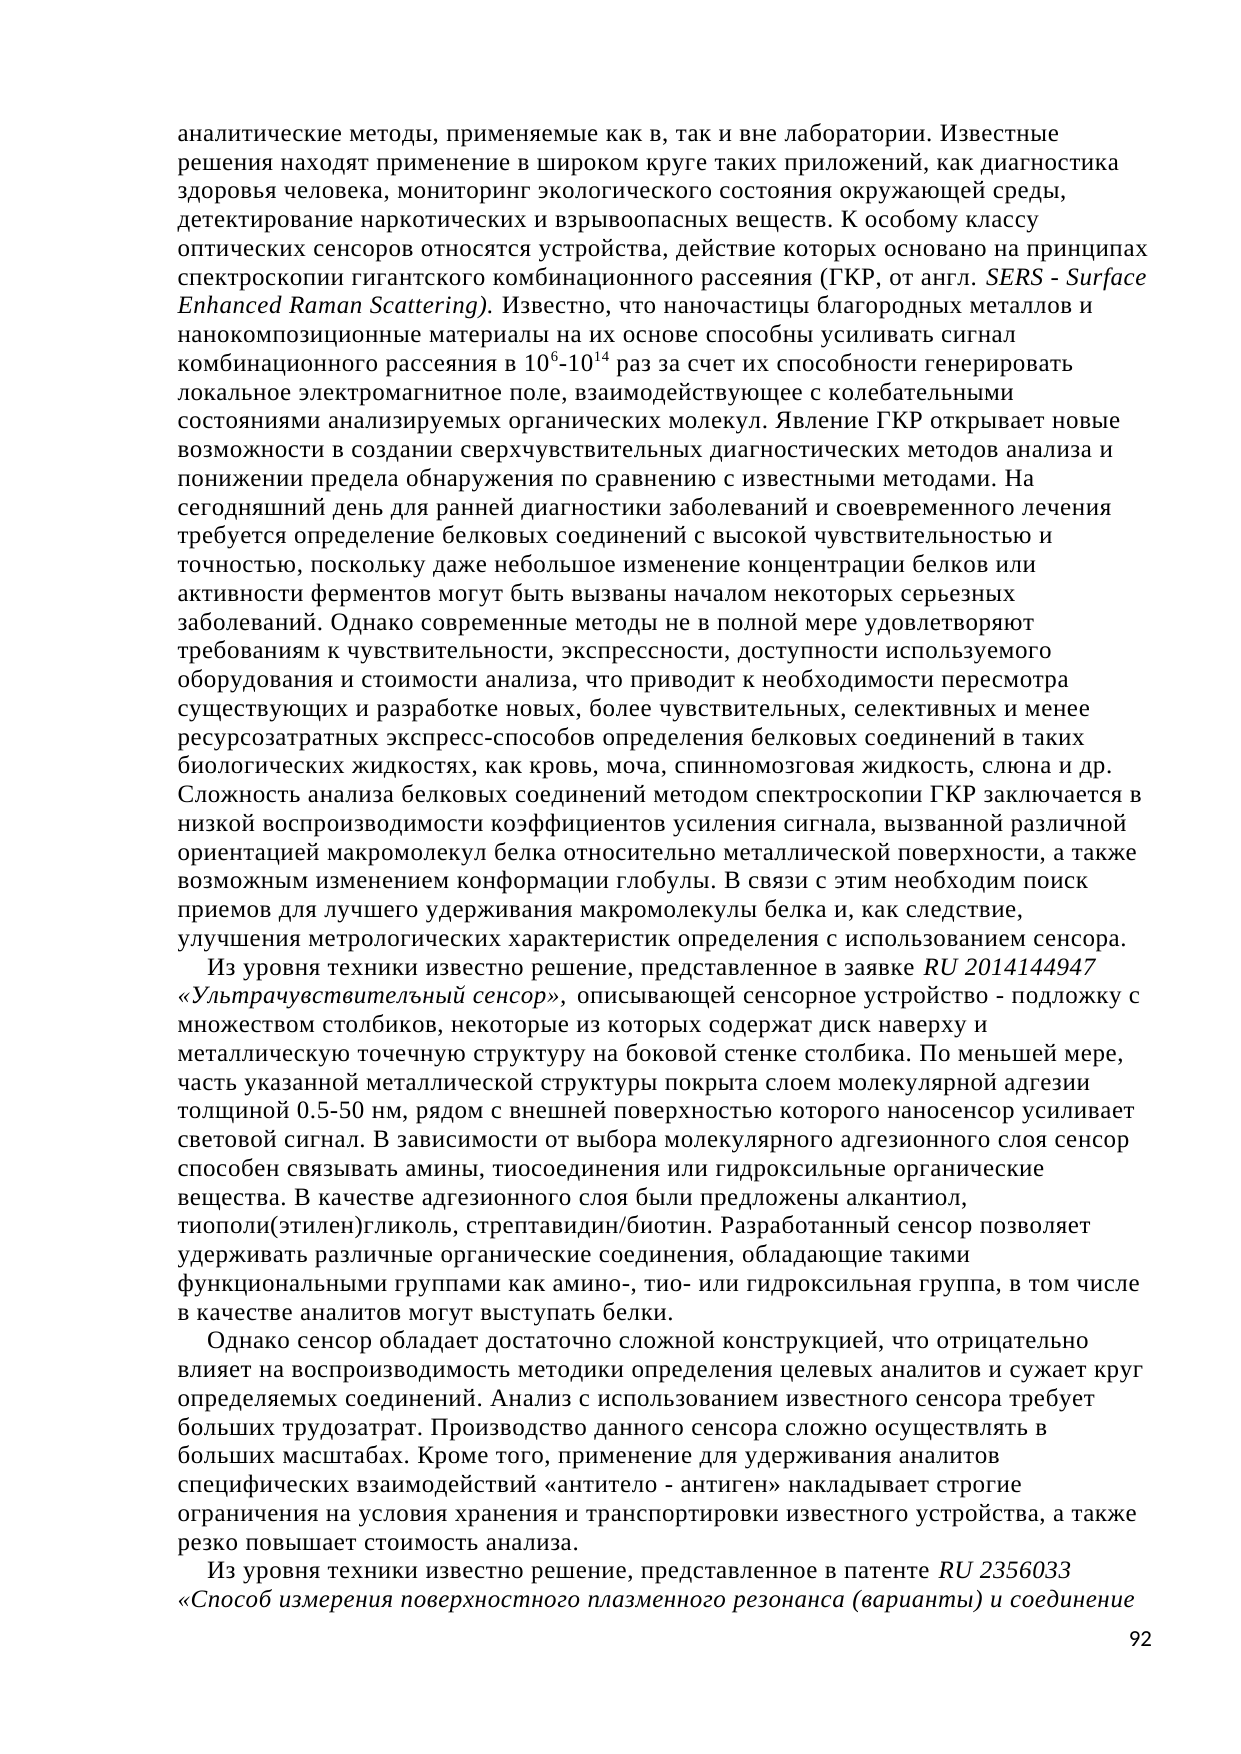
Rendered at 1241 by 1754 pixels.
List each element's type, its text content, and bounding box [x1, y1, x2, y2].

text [177, 118, 1152, 952]
text Из уровня техники известно решение, представленное в заявке RU 2014144947 «Ультрачувствителъный сенсор», описывающей сенсорное устройство - подложку с множеством столбиков, некоторые из которых содержат диск наверху и металлическую точечную структуру на боковой стенке столбика. По меньшей мере, часть указанной металлической структуры покрыта слоем молекулярной адгезии толщиной 0.5-50 нм, рядом с внешней поверхностью которого наносенсор усиливает световой сигнал. В зависимости от выбора молекулярного адгезионного слоя сенсор способен связывать амины, тиосоединения или гидроксильные органические вещества. В качестве адгезионного слоя были предложены алкантиол, тиополи(этилен)гликоль, стрептавидин/биотин. Разработанный сенсор позволяет удерживать различные органические соединения, обладающие такими функциональными группами как амино-, тио- или гидроксильная группа, в том числе в качестве аналитов могут выступать белки. [177, 952, 1152, 1326]
text Однако сенсор обладает достаточно сложной конструкцией, что отрицательно влияет на воспроизводимость методики определения целевых аналитов и сужает круг определяемых соединений. Анализ с использованием известного сенсора требует больших трудозатрат. Производство данного сенсора сложно осуществлять в больших масштабах. Кроме того, применение для удерживания аналитов специфических взаимодействий «антитело - антиген» накладывает строгие ограничения на условия хранения и транспортировки известного устройства, а также резко повышает стоимость анализа. [177, 1326, 1152, 1556]
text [177, 1556, 1152, 1613]
